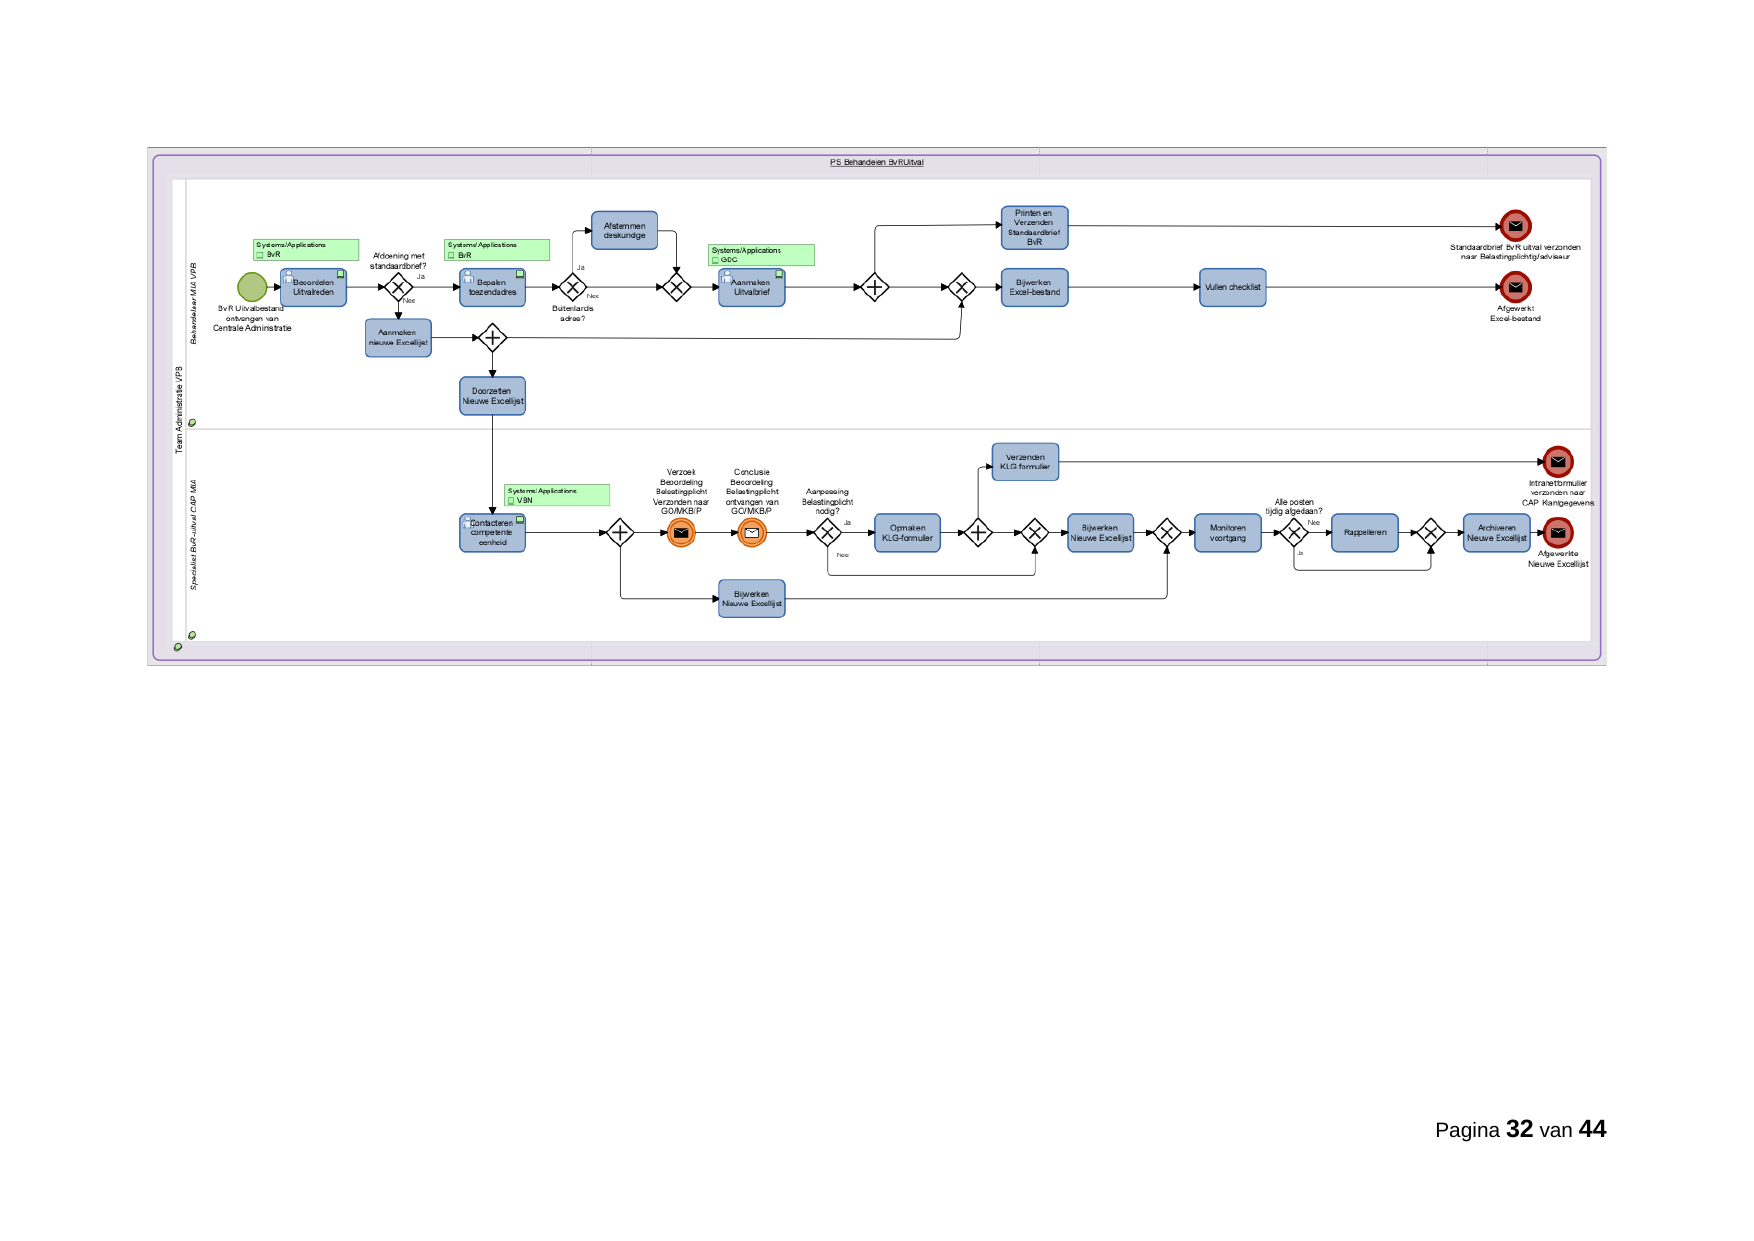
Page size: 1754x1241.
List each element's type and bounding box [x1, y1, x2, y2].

picture [147, 147, 1607, 666]
